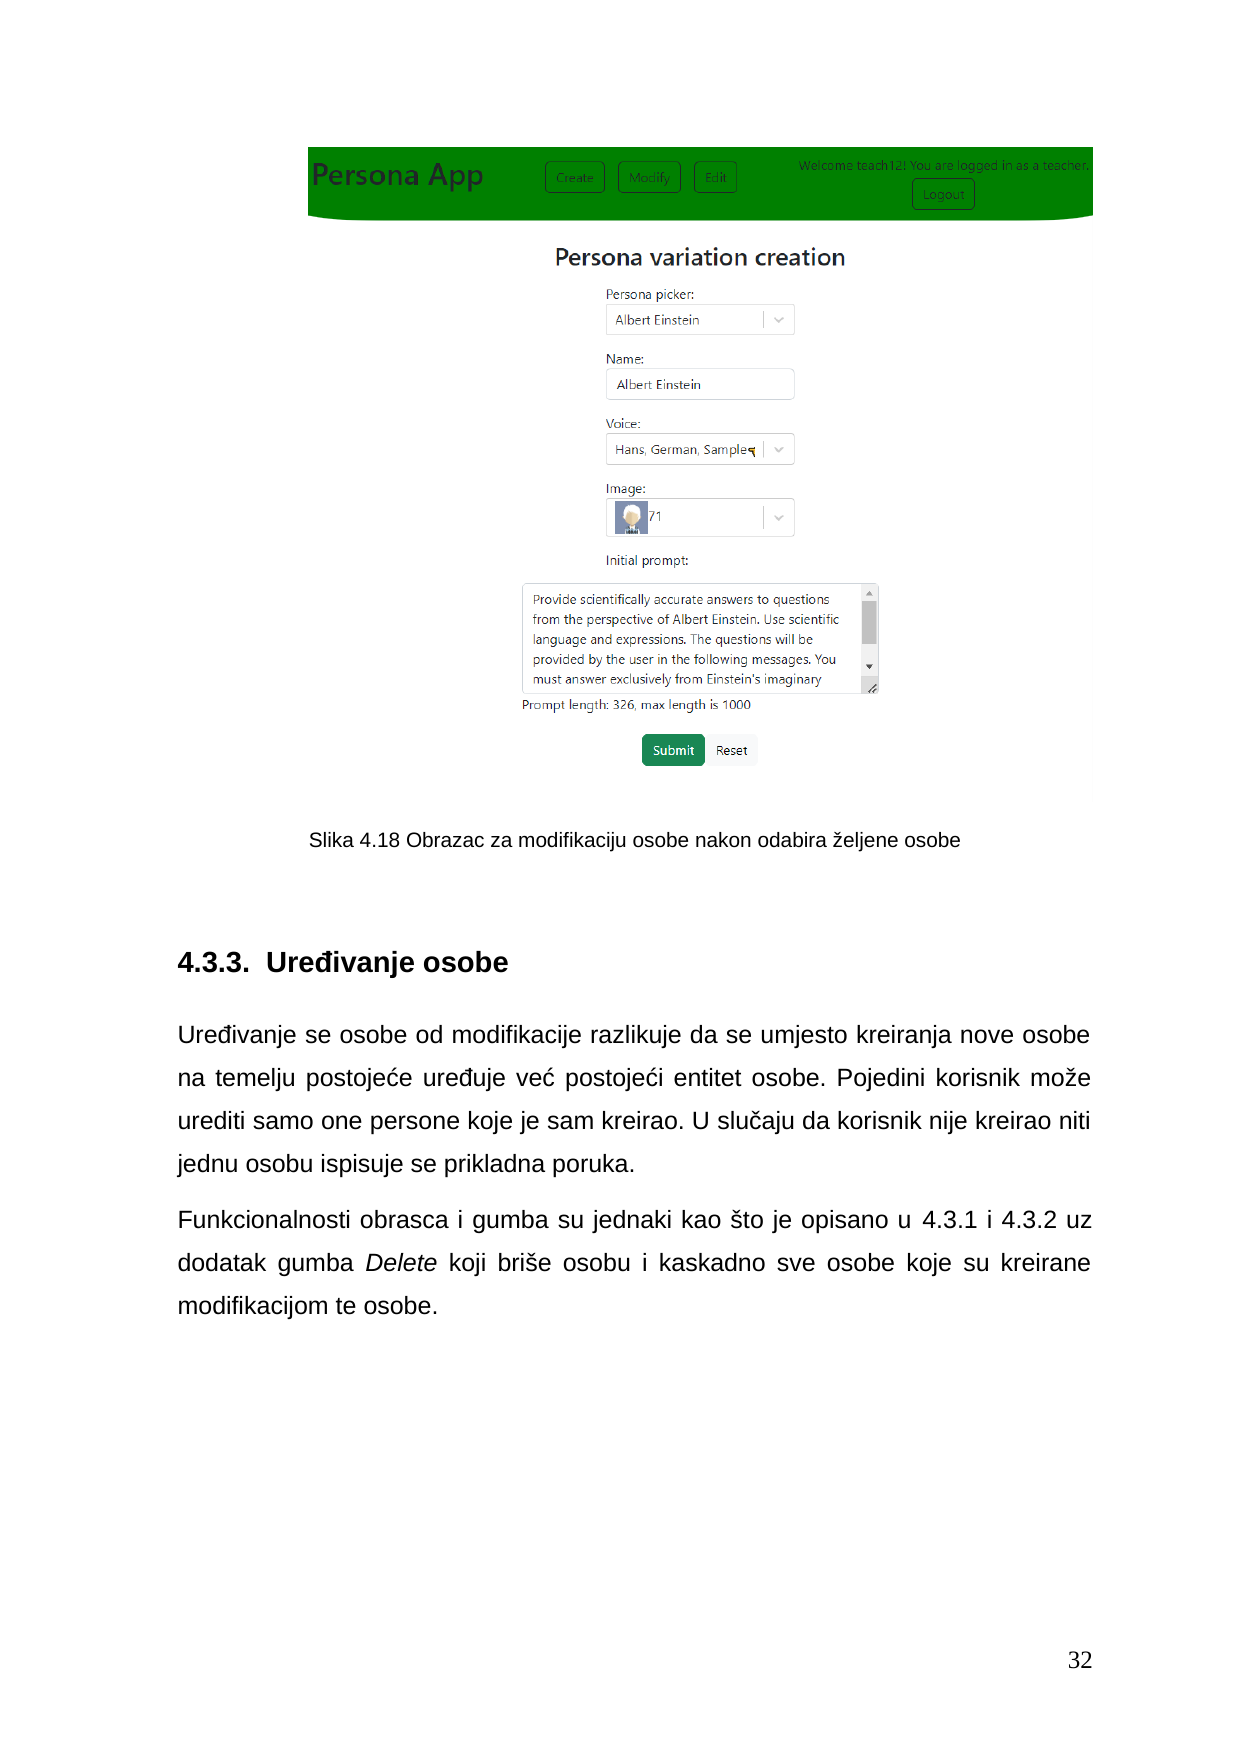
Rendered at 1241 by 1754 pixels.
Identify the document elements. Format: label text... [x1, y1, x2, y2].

text Funkcionalnosti obrasca i gumba su jednaki kao što je opisano u 4.3.1 i 4.3.2 uz dodatak gumba Delete koji briše osobu i kaskadno sve osobe koje su kreirane modifikacijom te osobe. [177, 1205, 1092, 1320]
subtitle Uređivanje osobe [177, 945, 1092, 978]
text Uređivanje se osobe od modifikacije razlikuje da se umjesto kreiranja nove osobe na temelju postojeće uređuje već postojeći entitet osobe. Pojedini korisnik može urediti samo one persone koje je sam kreirao. U slučaju da korisnik nije kreirao niti jednu osobu ispisuje se prikladna poruka. [177, 1020, 1092, 1178]
picture [308, 147, 1093, 802]
